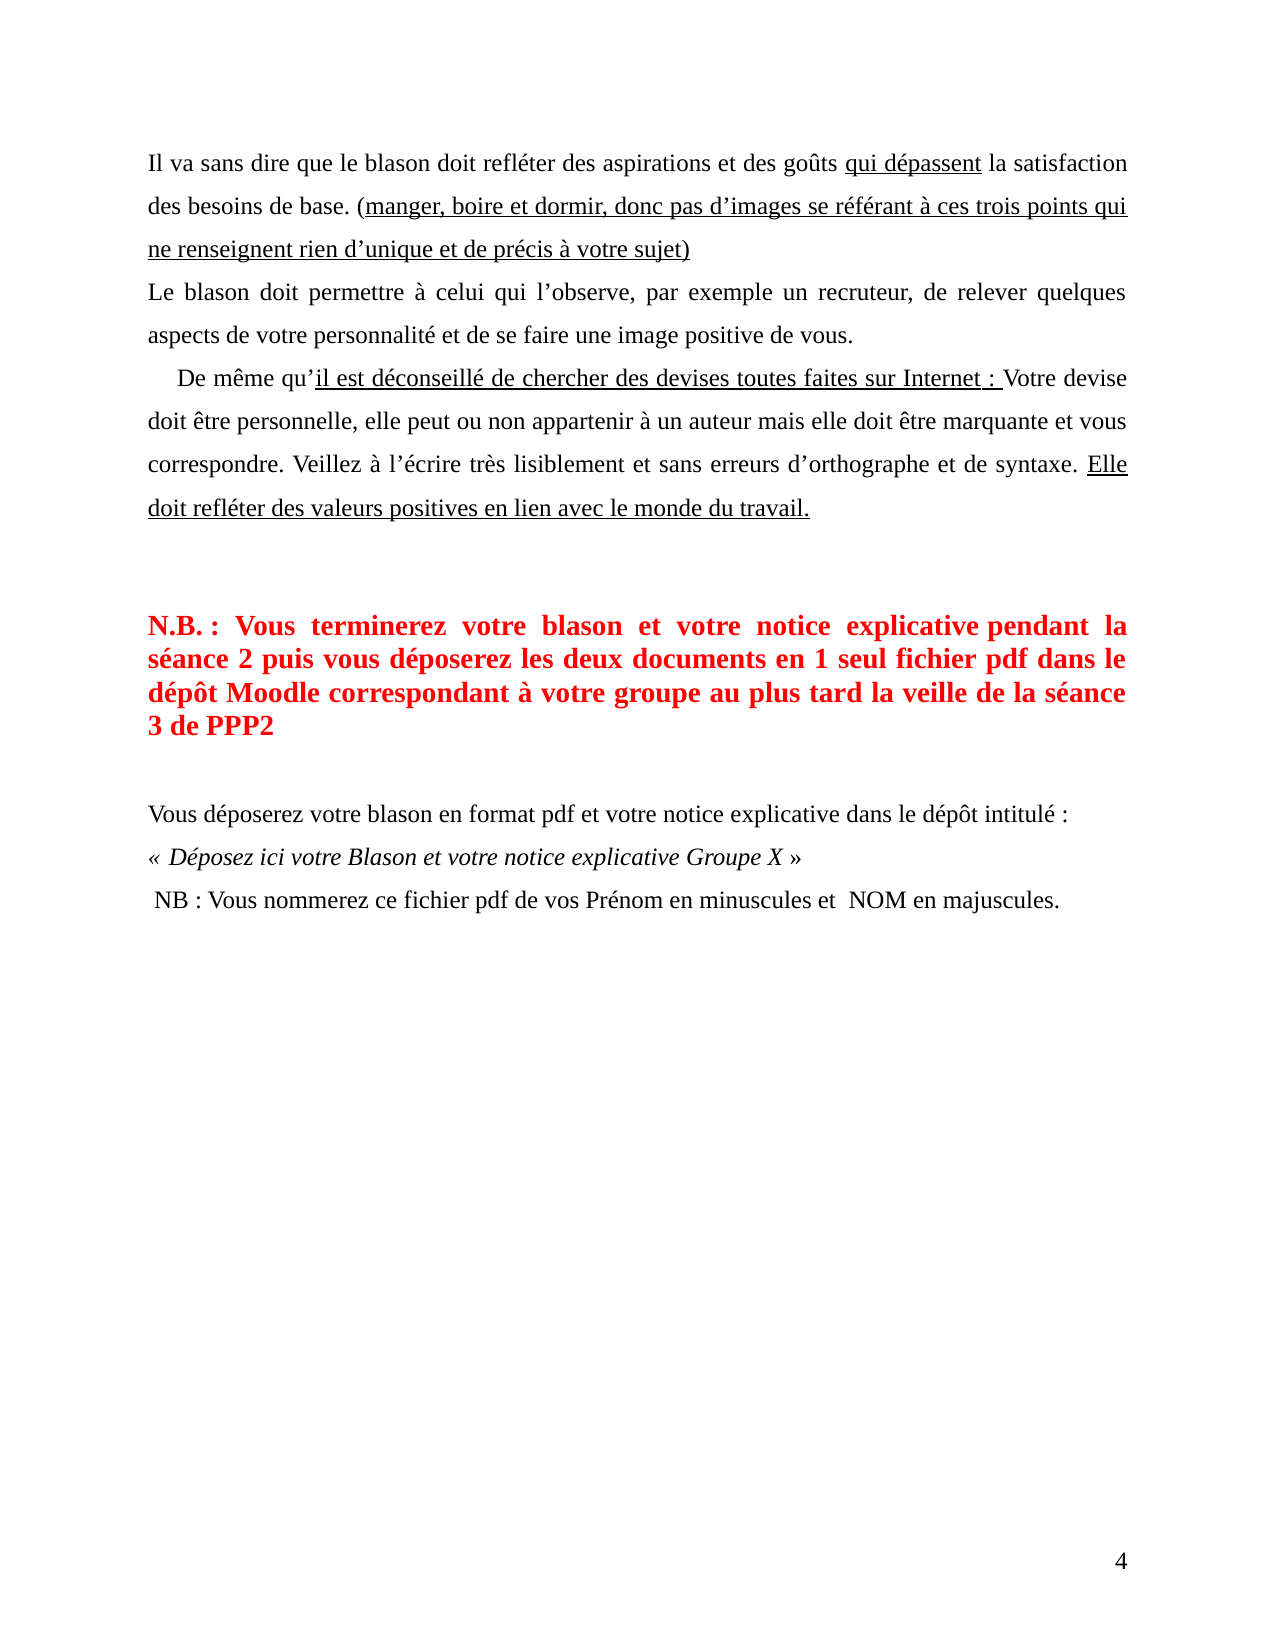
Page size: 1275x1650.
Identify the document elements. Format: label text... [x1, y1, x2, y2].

text Vous déposerez votre blason en format pdf et votre notice explicative dans le dépôt intitulé : « Déposez ici votre Blason et votre notice explicative Groupe X » [148, 799, 1127, 871]
text De même qu’il est déconseillé de chercher des devises toutes faites sur Internet : Votre devise doit être personnelle, elle peut ou non appartenir à un auteur mais elle doit être marquante et vous correspondre. Veillez à l’écrire très lisiblement et sans erreurs d’orthographe et de syntaxe. Elle doit refléter des valeurs positives en lien avec le monde du travail. [148, 363, 1127, 521]
text Il va sans dire que le blason doit refléter des aspirations et des goûts qui dépassent la satisfaction des besoins de base. (manger, boire et dormir, donc pas d’images se référant à ces trois points qui ne renseignent rien d’unique et de précis à votre sujet) [148, 148, 1127, 263]
text Le blason doit permettre à celui qui l’observe, par exemple un recruteur, de relever quelques aspects de votre personnalité et de se faire une image positive de vous. [148, 277, 1127, 349]
text NB : Vous nommerez ce fichier pdf de vos Prénom en minuscules et NOM en majuscules. [148, 886, 1127, 914]
text N.B. : Vous terminerez votre blason et votre notice explicative pendant la séance 2 puis vous déposerez les deux documents en 1 seul fichier pdf dans le dépôt Moodle correspondant à votre groupe au plus tard la veille de la séance 3 de PPP2 [148, 608, 1127, 742]
